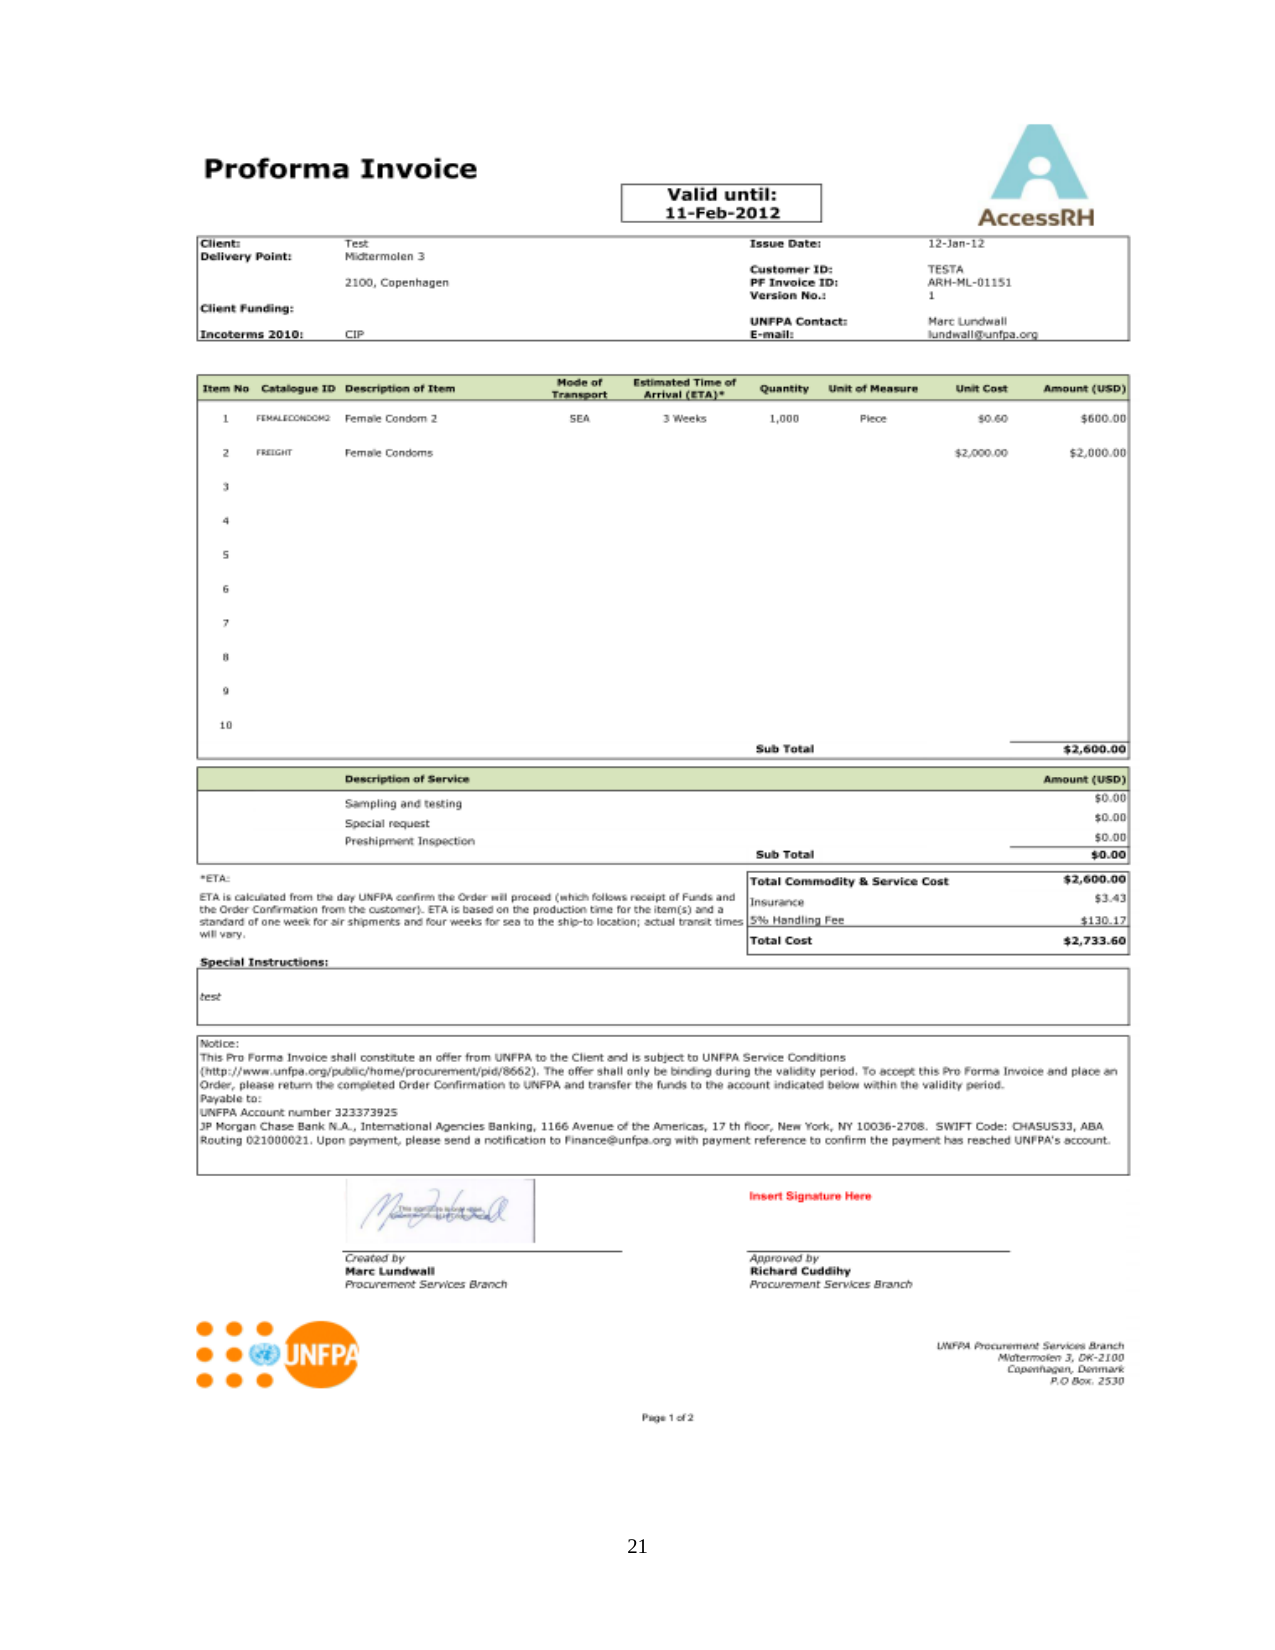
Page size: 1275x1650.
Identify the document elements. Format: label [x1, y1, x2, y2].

picture [180, 112, 1141, 1426]
